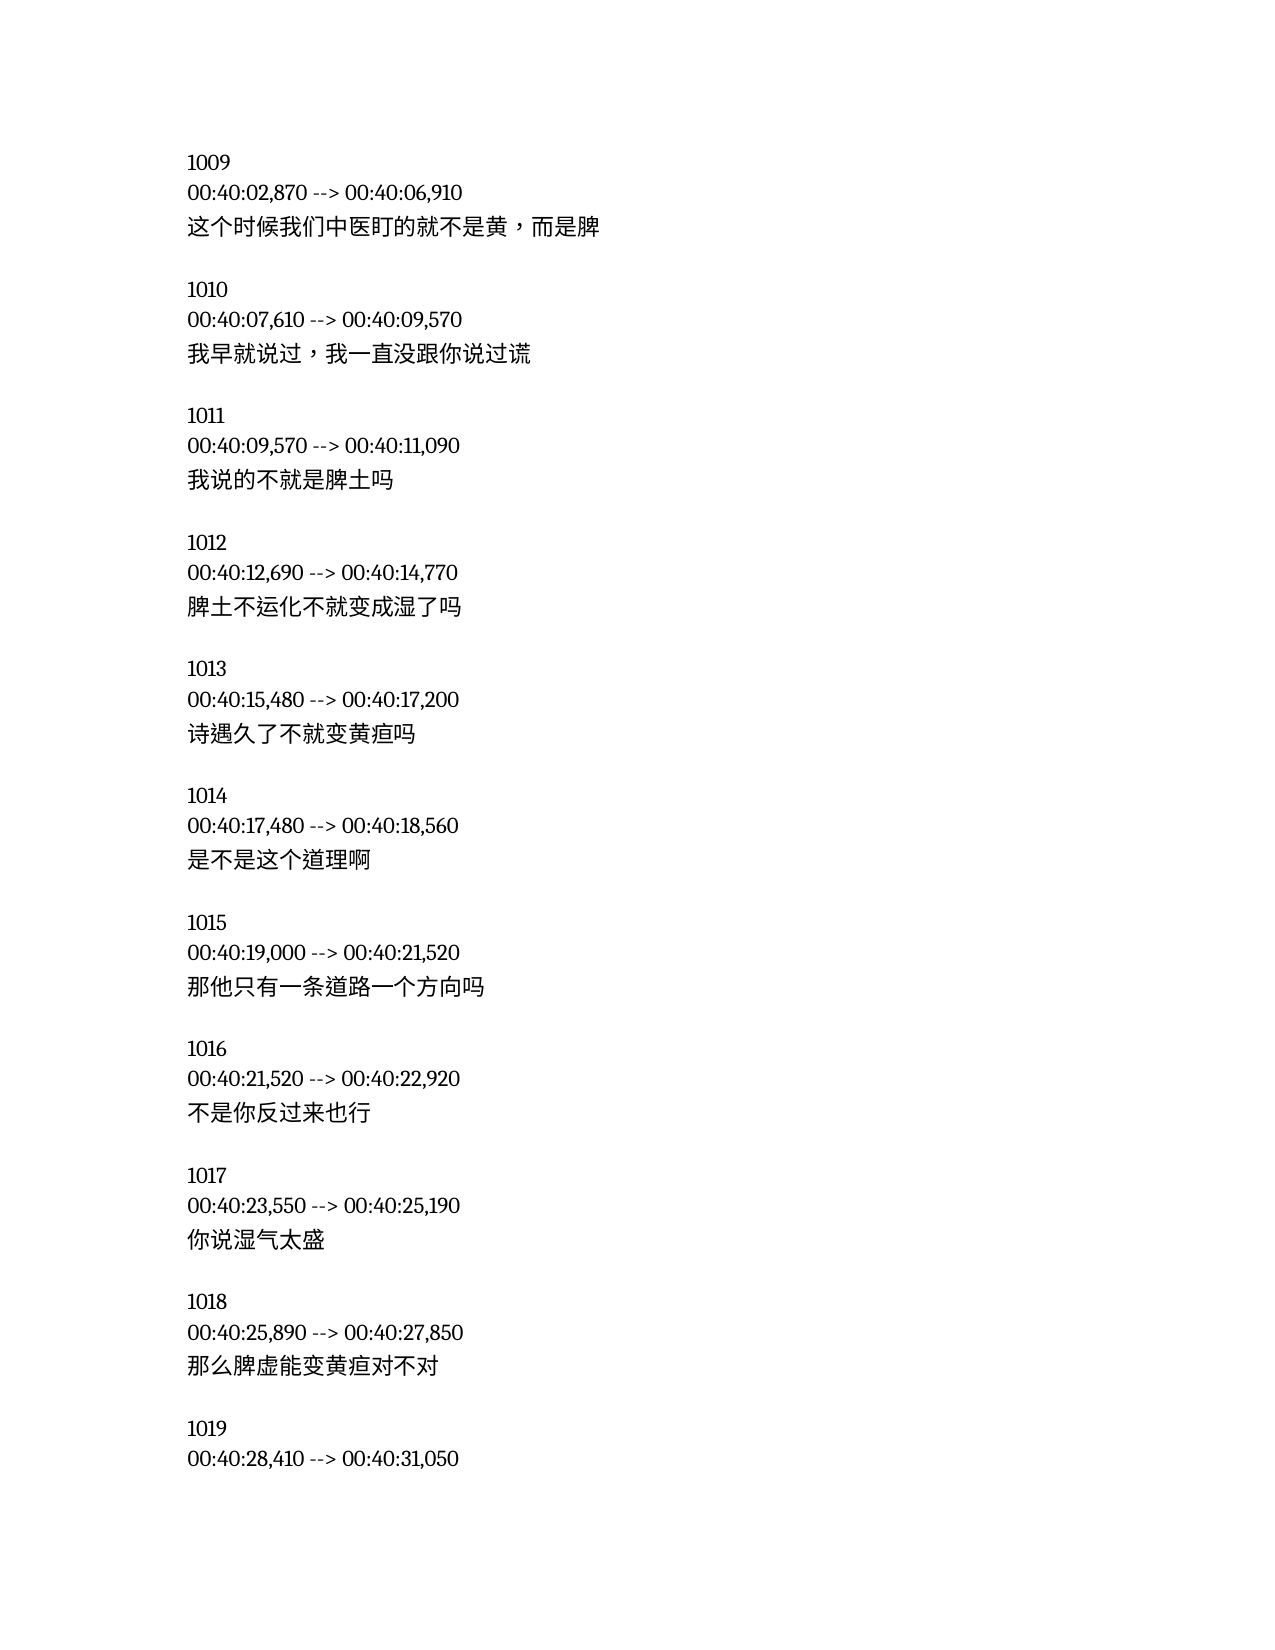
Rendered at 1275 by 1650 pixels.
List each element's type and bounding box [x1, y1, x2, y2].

text [187, 150, 1087, 1472]
